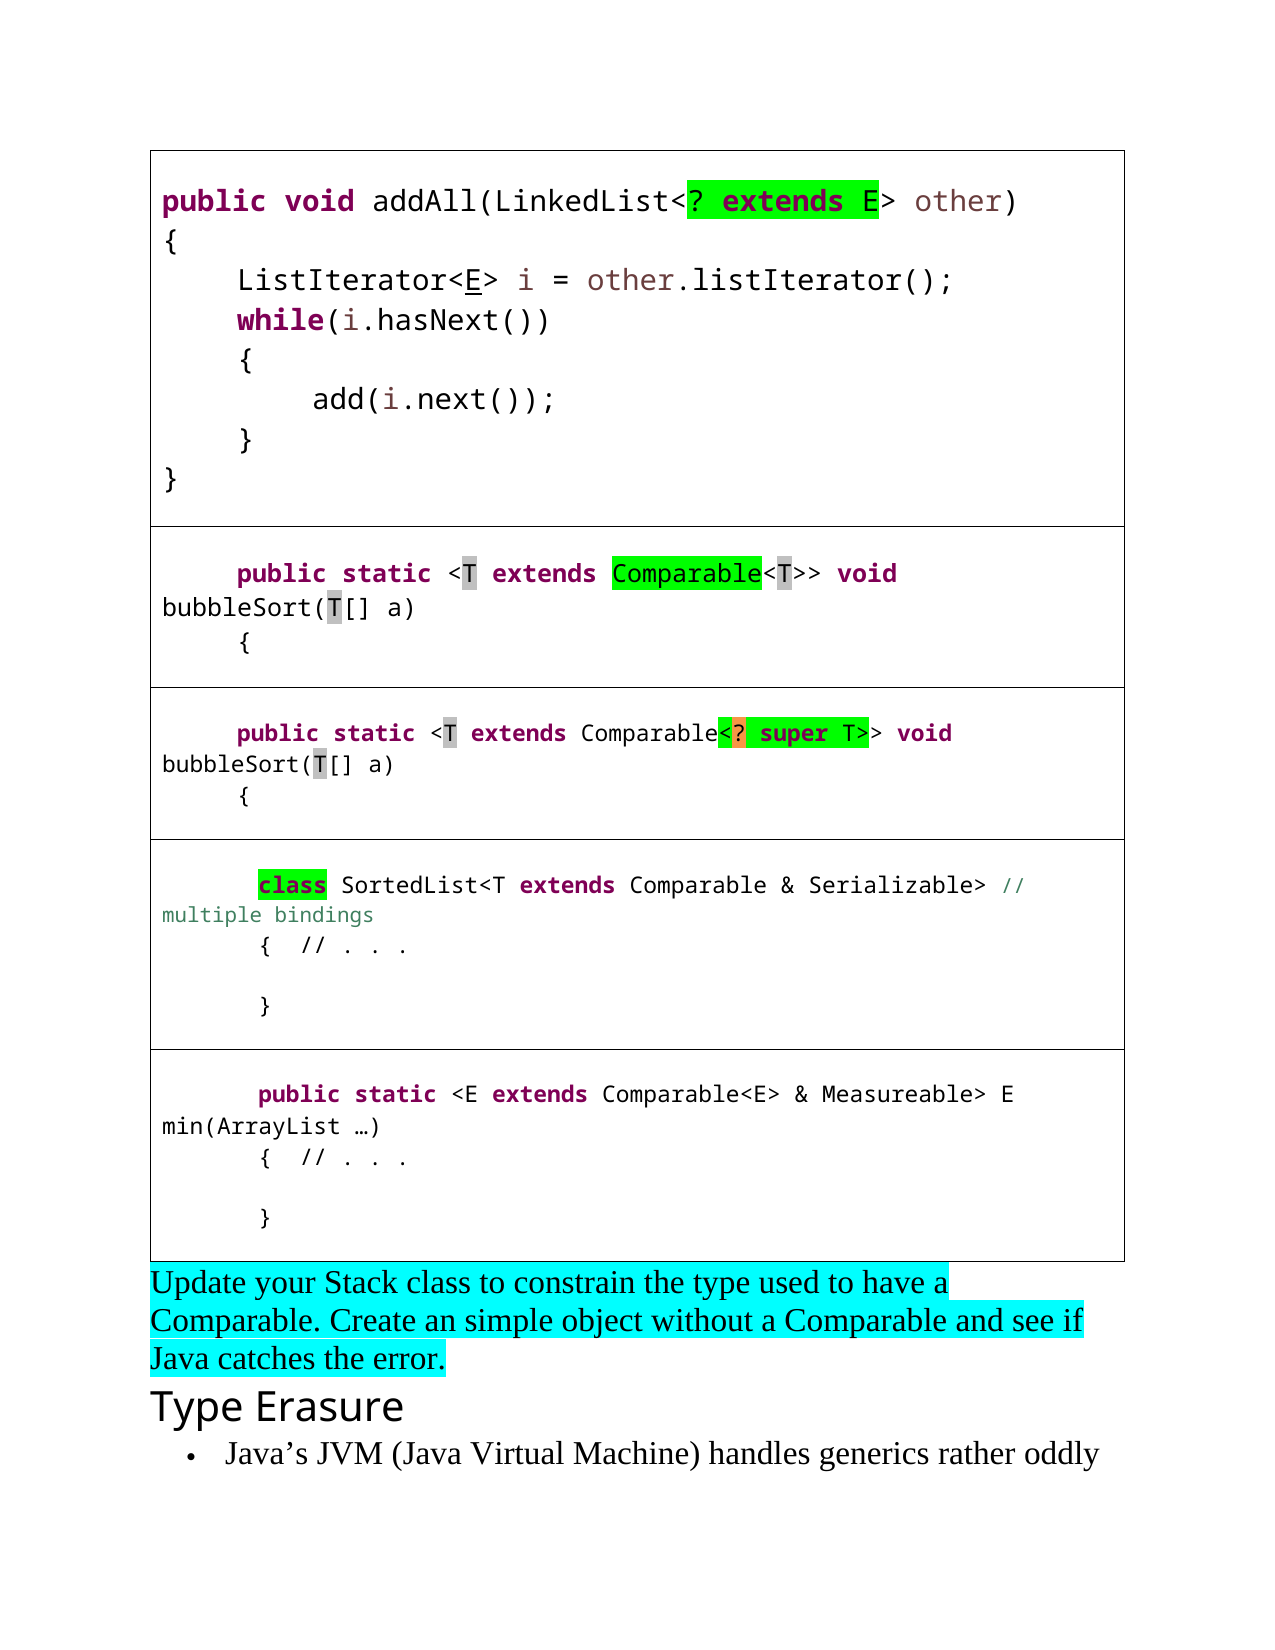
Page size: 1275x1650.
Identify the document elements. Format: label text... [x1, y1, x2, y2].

text Update your Stack class to constrain the type used to have a Comparable. Create an simple object without a Comparable and see if Java catches the error. [150, 1262, 1125, 1377]
table_cell public static <E extends Comparable<E> & Measureable> E min(ArrayList …) { // . . . } [151, 1050, 1124, 1261]
table_cell public static <T extends Comparable<T>> void bubbleSort(T[] a) { [151, 527, 1124, 687]
table_cell class SortedList<T extends Comparable & Serializable> // multiple bindings { // . . . } [151, 840, 1124, 1048]
list Java’s JVM (Java Virtual Machine) handles generics rather oddly [187, 1434, 1125, 1472]
table_cell public void addAll(LinkedList<? extends E> other) { ListIterator<E> i = other.listIterator(); while(i.hasNext()) { add(i.next()); } } [151, 151, 1124, 526]
text Type Erasure [150, 1377, 1125, 1434]
table_cell public static <T extends Comparable<? super T>> void bubbleSort(T[] a) { [151, 688, 1124, 839]
